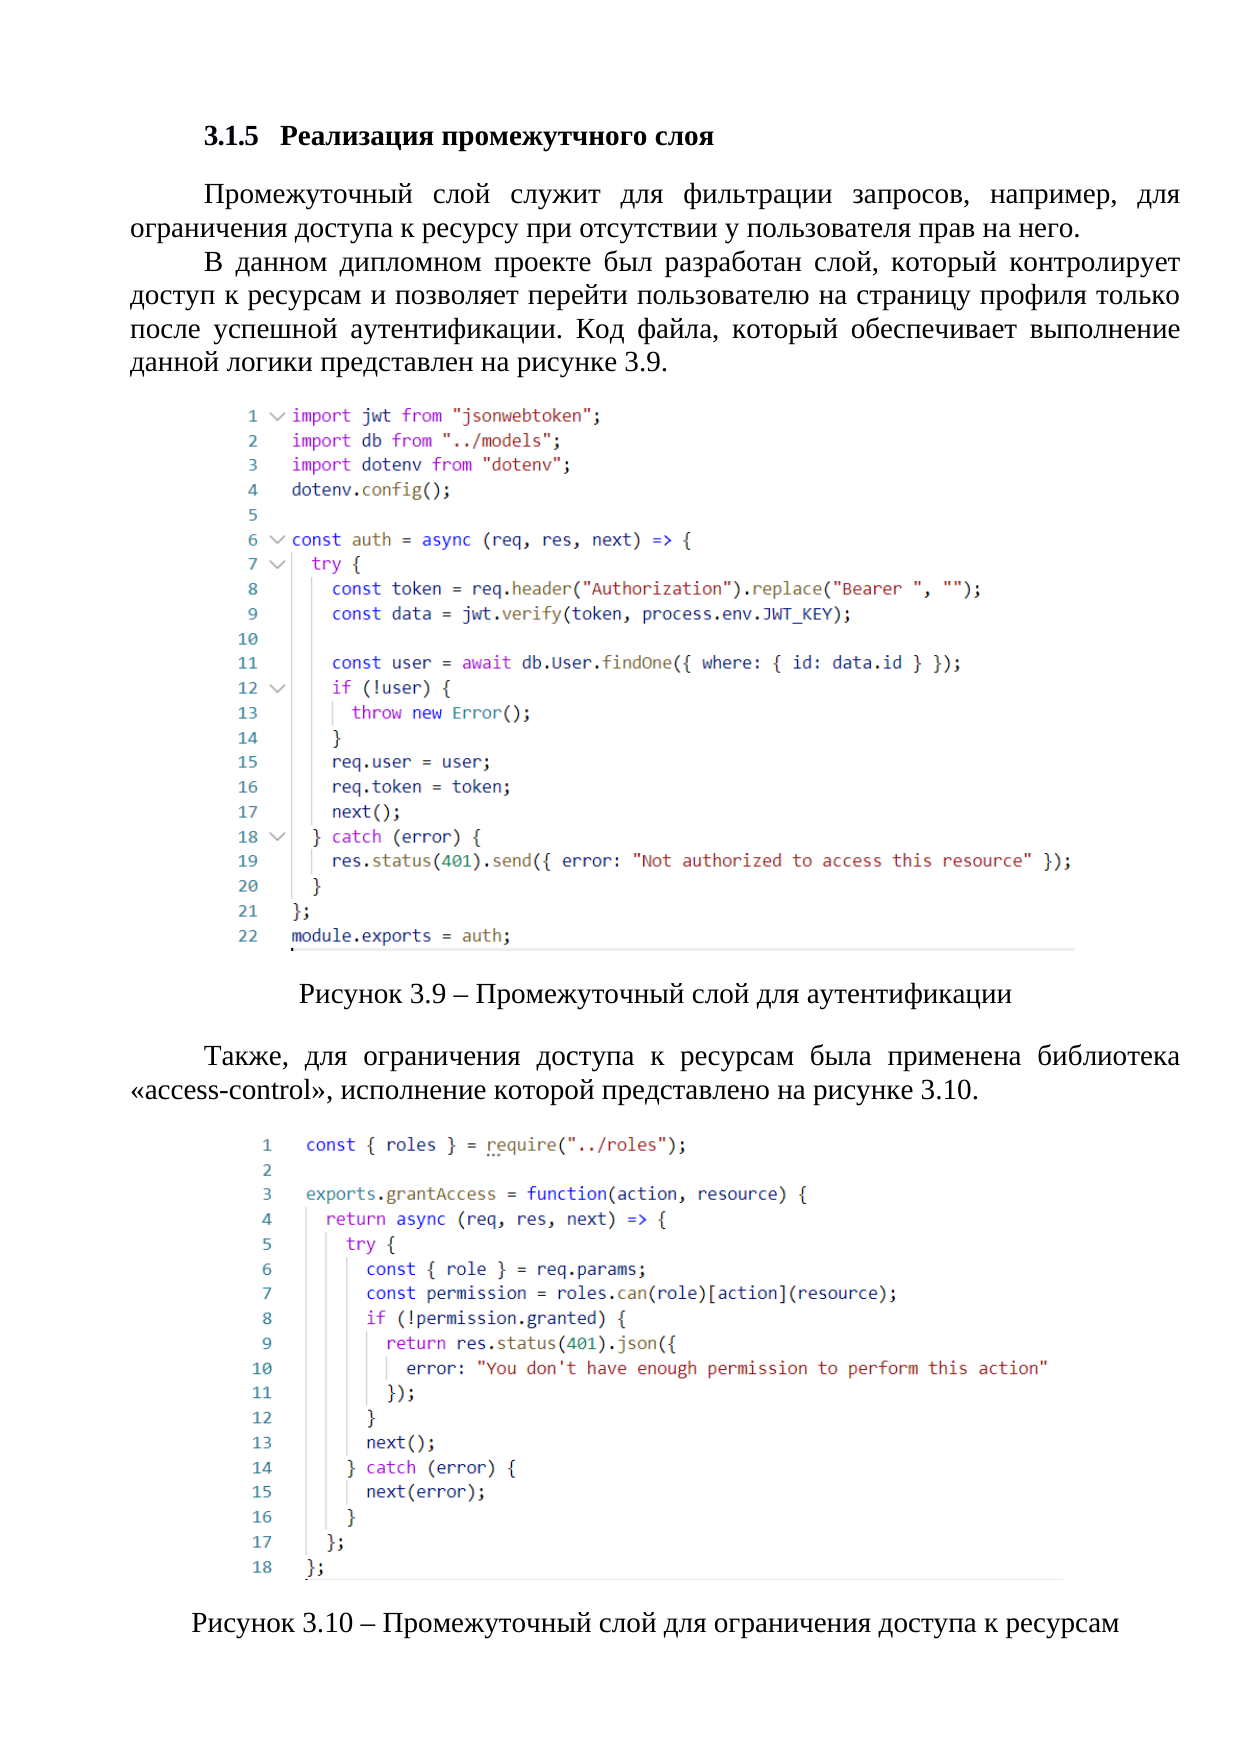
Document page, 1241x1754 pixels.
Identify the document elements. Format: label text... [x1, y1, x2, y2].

list Также, для ограничения доступа к ресурсам была применена библиотека «access-control», исполнение которой представлено на рисунке 3.10. [130, 1038, 1181, 1106]
list Реализация промежутчного слоя [130, 118, 1181, 152]
picture [247, 1134, 1064, 1580]
list Рисунок 3.9 – Промежуточный слой для аутентификации [130, 976, 1181, 1009]
list Промежуточный слой служит для фильтрации запросов, например, для ограничения доступа к ресурсу при отсутствии у пользователя прав на него. [130, 177, 1181, 244]
list В данном дипломном проекте был разработан слой, который контролирует доступ к ресурсам и позволяет перейти пользователю на страницу профиля только после успешной аутентификации. Код файла, который обеспечивает выполнение данной логики представлен на рисунке 3.9. [130, 244, 1181, 378]
list Рисунок 3.10 – Промежуточный слой для ограничения доступа к ресурсам [130, 1605, 1181, 1638]
picture [236, 407, 1075, 951]
